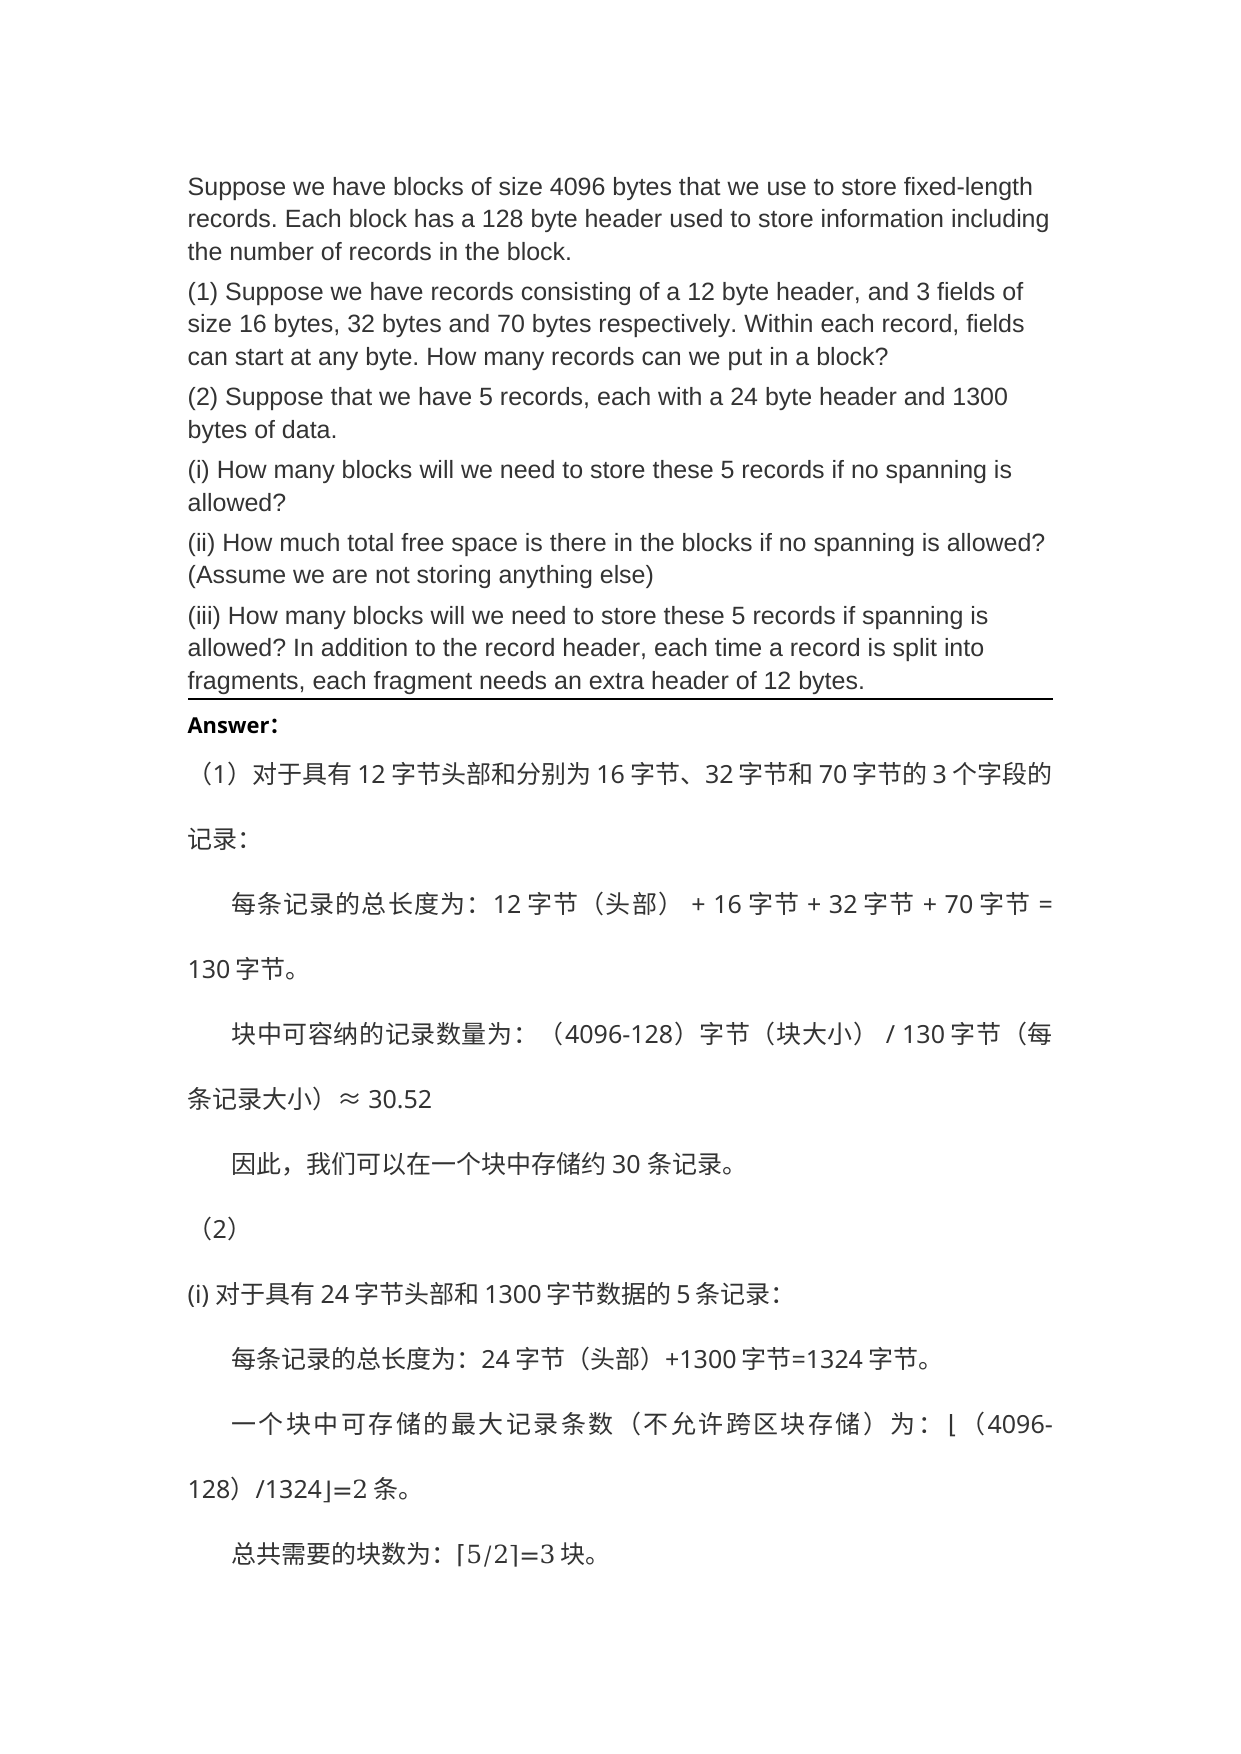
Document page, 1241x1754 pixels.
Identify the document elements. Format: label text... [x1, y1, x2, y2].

text 每条记录的总长度为：24字节（头部）+1300字节=1324字节。 [187, 1325, 1053, 1390]
text (1) Suppose we have records consisting of a 12 byte header, and 3 fields of size 16 bytes, 32 bytes and 70 bytes respectively. Within each record, fields can start at any byte. How many records can we put in a block? [187, 275, 1053, 373]
text (iii) How many blocks will we need to store these 5 records if spanning is allowed? In addition to the record header, each time a record is split into fragments, each fragment needs an extra header of 12 bytes. [187, 599, 1053, 700]
text （1）对于具有12字节头部和分别为16字节、32字节和70字节的3个字段的记录： [187, 740, 1053, 870]
text 因此，我们可以在一个块中存储约 30 条记录。 [187, 1130, 1053, 1195]
text Suppose we have blocks of size 4096 bytes that we use to store fixed-length records. Each block has a 128 byte header used to store information including the number of records in the block. [187, 170, 1053, 267]
text 块中可容纳的记录数量为：（4096-128）字节（块大小） / 130字节（每条记录大小）≈ 30.52 [187, 1000, 1053, 1130]
text 一个块中可存储的最大记录条数（不允许跨区块存储）为：⌊（4096-128）/1324⌋=2条。 [187, 1390, 1053, 1520]
text Answer： [187, 708, 1053, 740]
text （2） [187, 1195, 1053, 1260]
text (i) How many blocks will we need to store these 5 records if no spanning is allowed? [187, 453, 1053, 518]
text 每条记录的总长度为：12字节（头部） + 16字节 + 32字节 + 70字节 = 130字节。 [187, 870, 1053, 1000]
text (ii) How much total free space is there in the blocks if no spanning is allowed? (Assume we are not storing anything else) [187, 526, 1053, 591]
text (i) 对于具有24字节头部和1300字节数据的5条记录： [187, 1260, 1053, 1325]
text (2) Suppose that we have 5 records, each with a 24 byte header and 1300 bytes of data. [187, 380, 1053, 445]
text 总共需要的块数为：⌈5/2⌉=3块。 [187, 1520, 1053, 1585]
